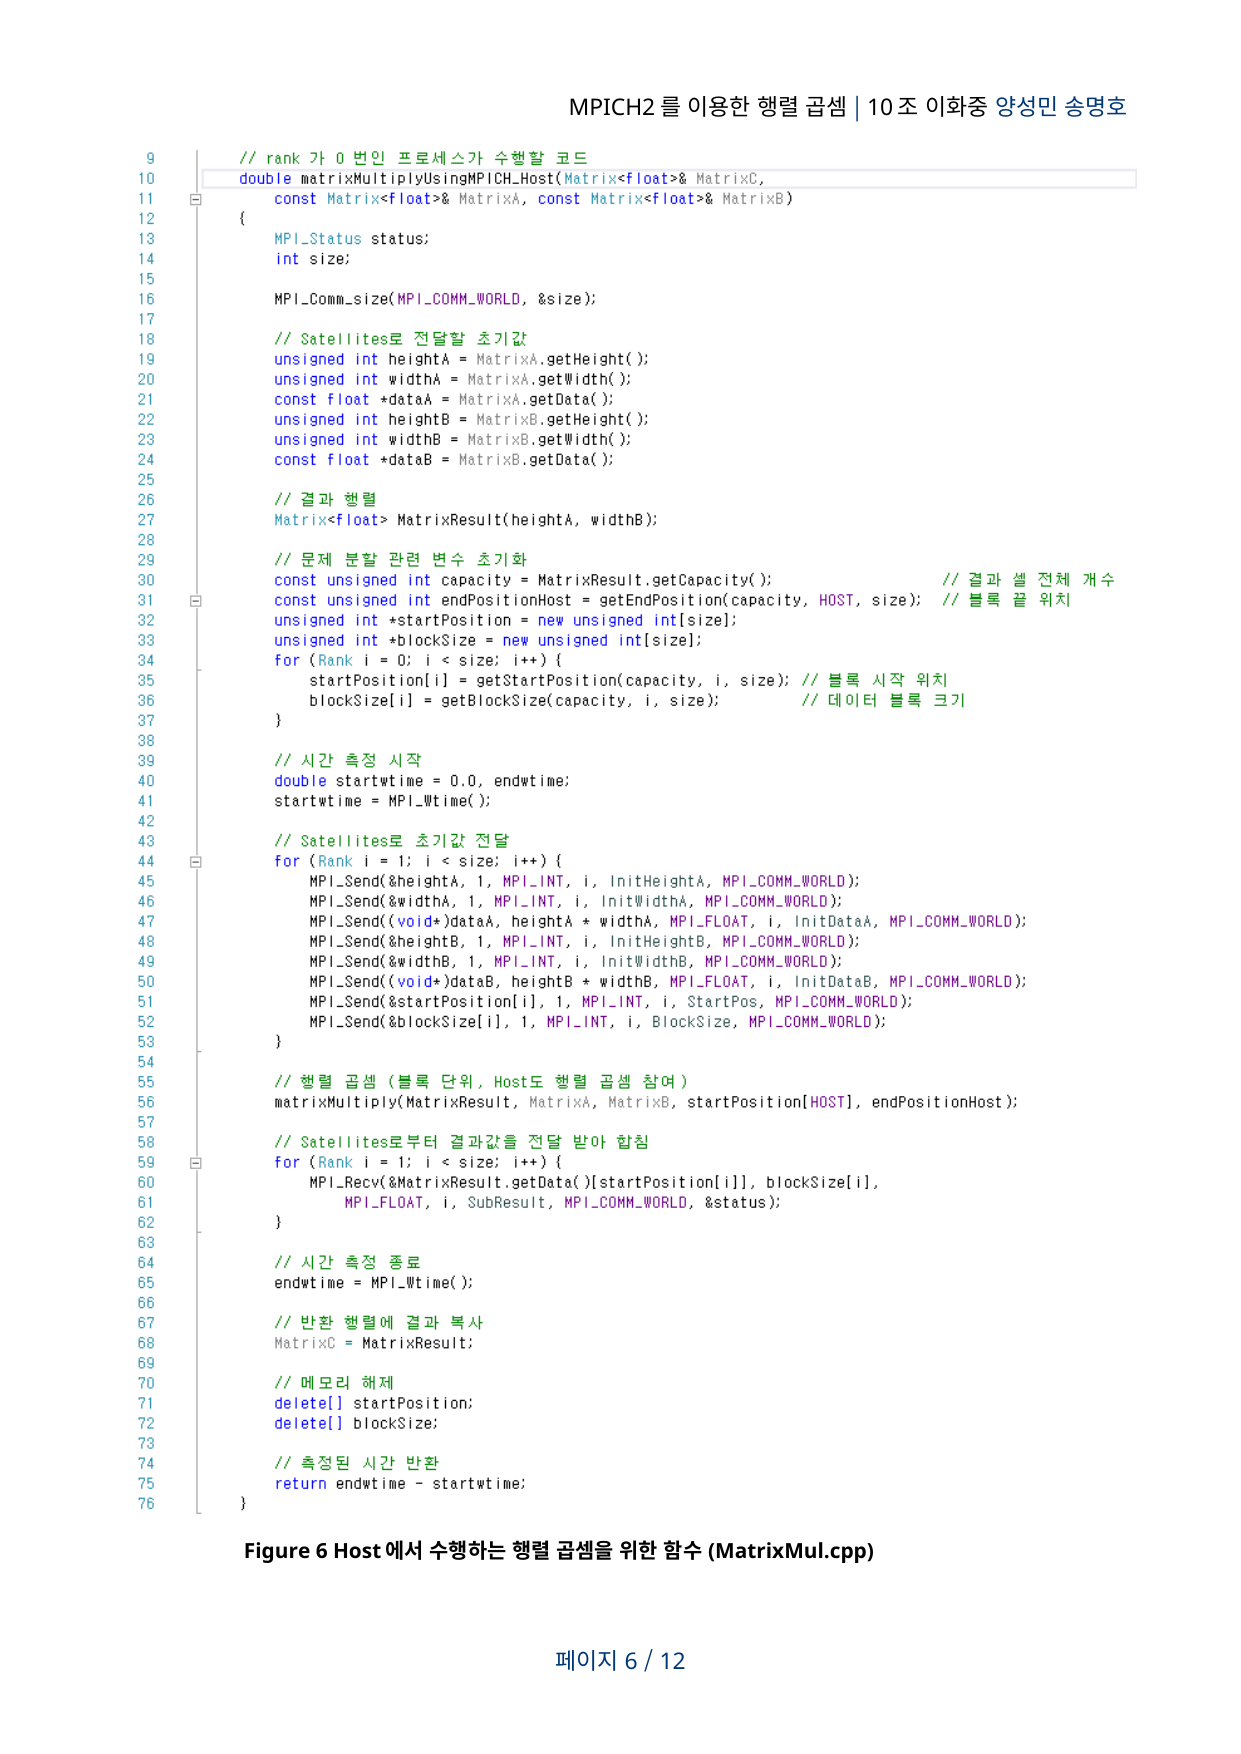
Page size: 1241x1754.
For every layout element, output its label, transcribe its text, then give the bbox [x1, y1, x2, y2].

text Figure 6 Host에서 수행하는 행렬 곱셈을 위한 함수 (MatrixMul.cpp) [181, 1535, 1128, 1565]
picture [112, 150, 1137, 1514]
